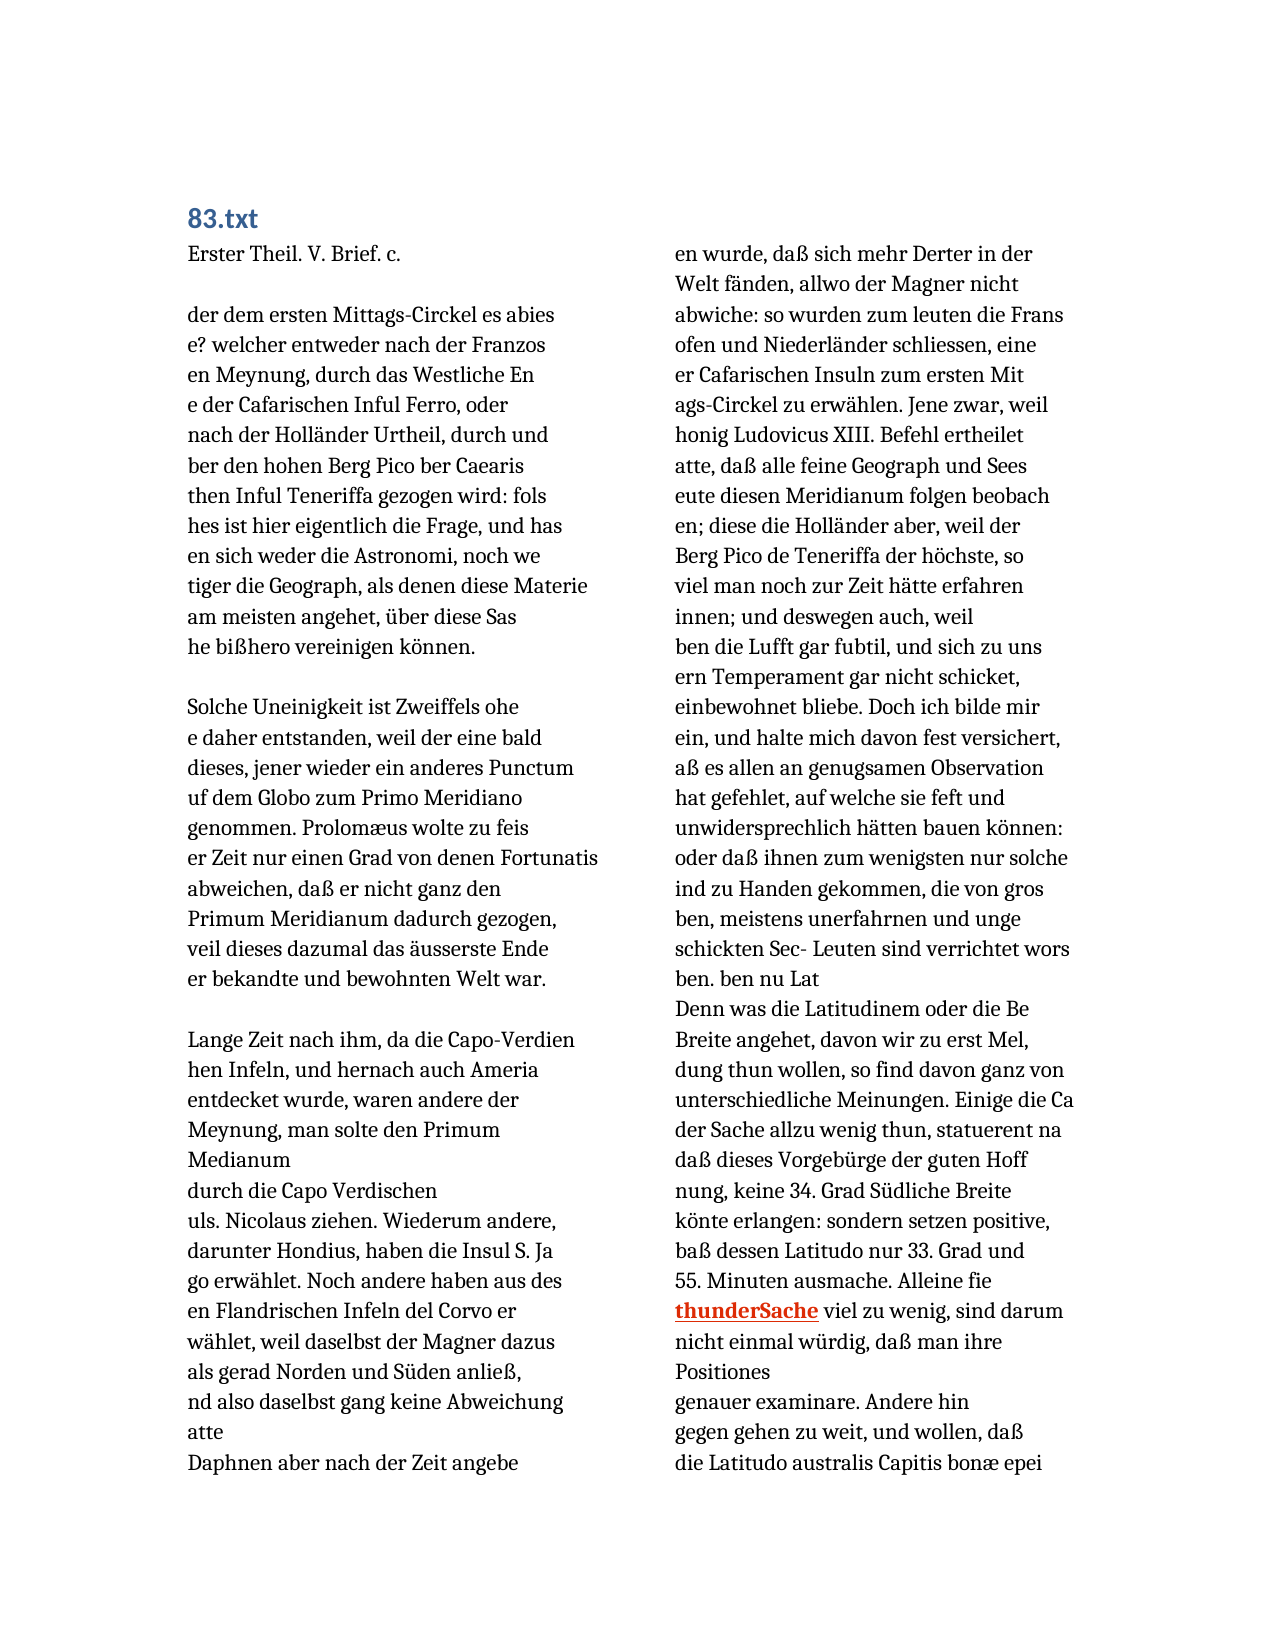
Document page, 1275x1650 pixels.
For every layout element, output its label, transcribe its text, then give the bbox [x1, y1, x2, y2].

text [187, 241, 600, 1476]
subtitle 83.txt [187, 200, 600, 236]
